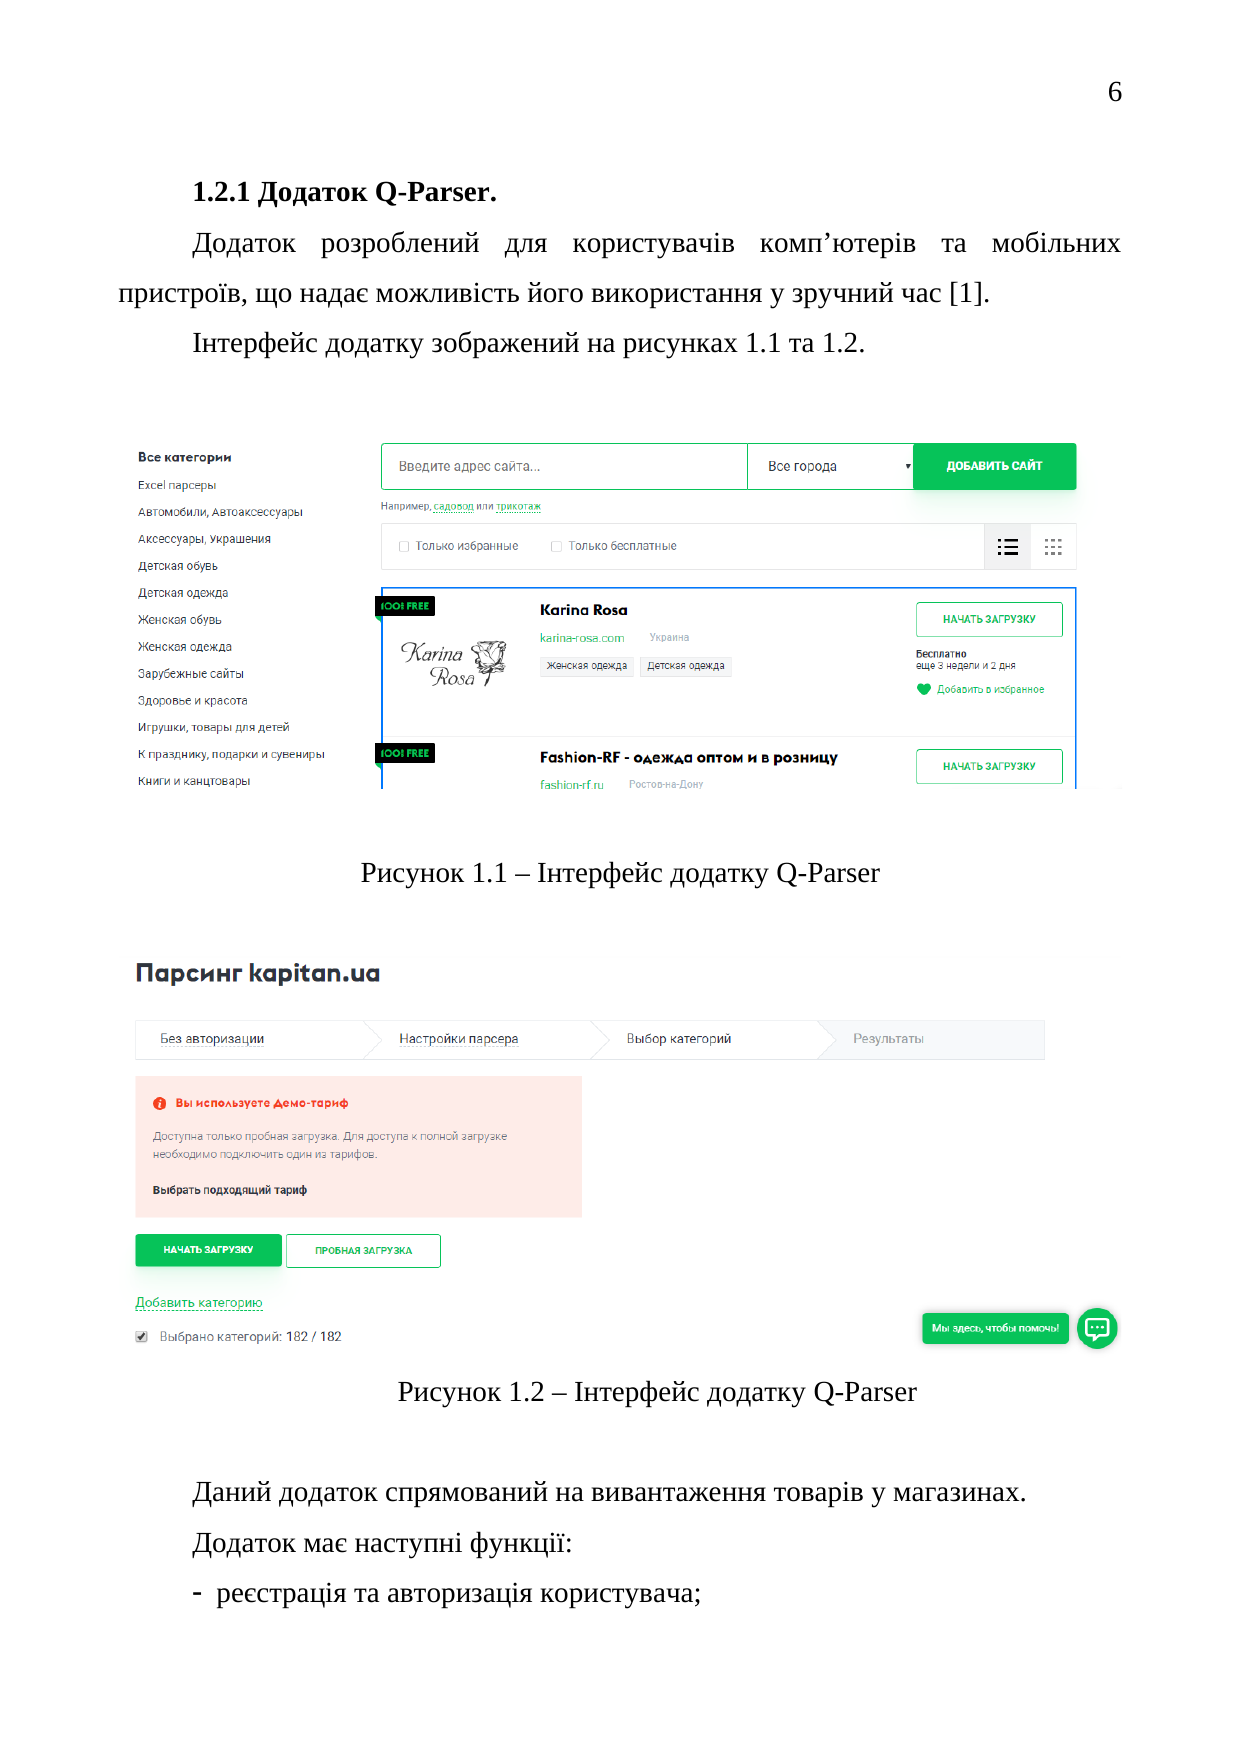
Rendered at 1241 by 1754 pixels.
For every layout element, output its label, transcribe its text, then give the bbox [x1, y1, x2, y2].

text Рисунок 1.2 – Інтерфейс додатку Q-Parser [118, 1374, 1122, 1407]
text Інтерфейс додатку зображений на рисунках 1.1 та 1.2. [118, 325, 1122, 359]
text Рисунок 1.1 – Інтерфейс додатку Q-Parser [118, 855, 1122, 889]
text Додаток має наступні функції: [118, 1525, 1122, 1558]
picture [118, 426, 1123, 789]
text Даний додаток спрямований на вивантаження товарів у магазинах. [118, 1474, 1122, 1508]
subtitle 1.2.1 Додаток Q-Parser. [118, 174, 1122, 208]
text реєстрація та авторизація користувача; [118, 1575, 1122, 1609]
picture [118, 956, 1122, 1358]
text Додаток розроблений для користувачів комп’ютерів та мобільних пристроїв, що надає можливість його використання у зручний час [1]. [118, 225, 1122, 308]
